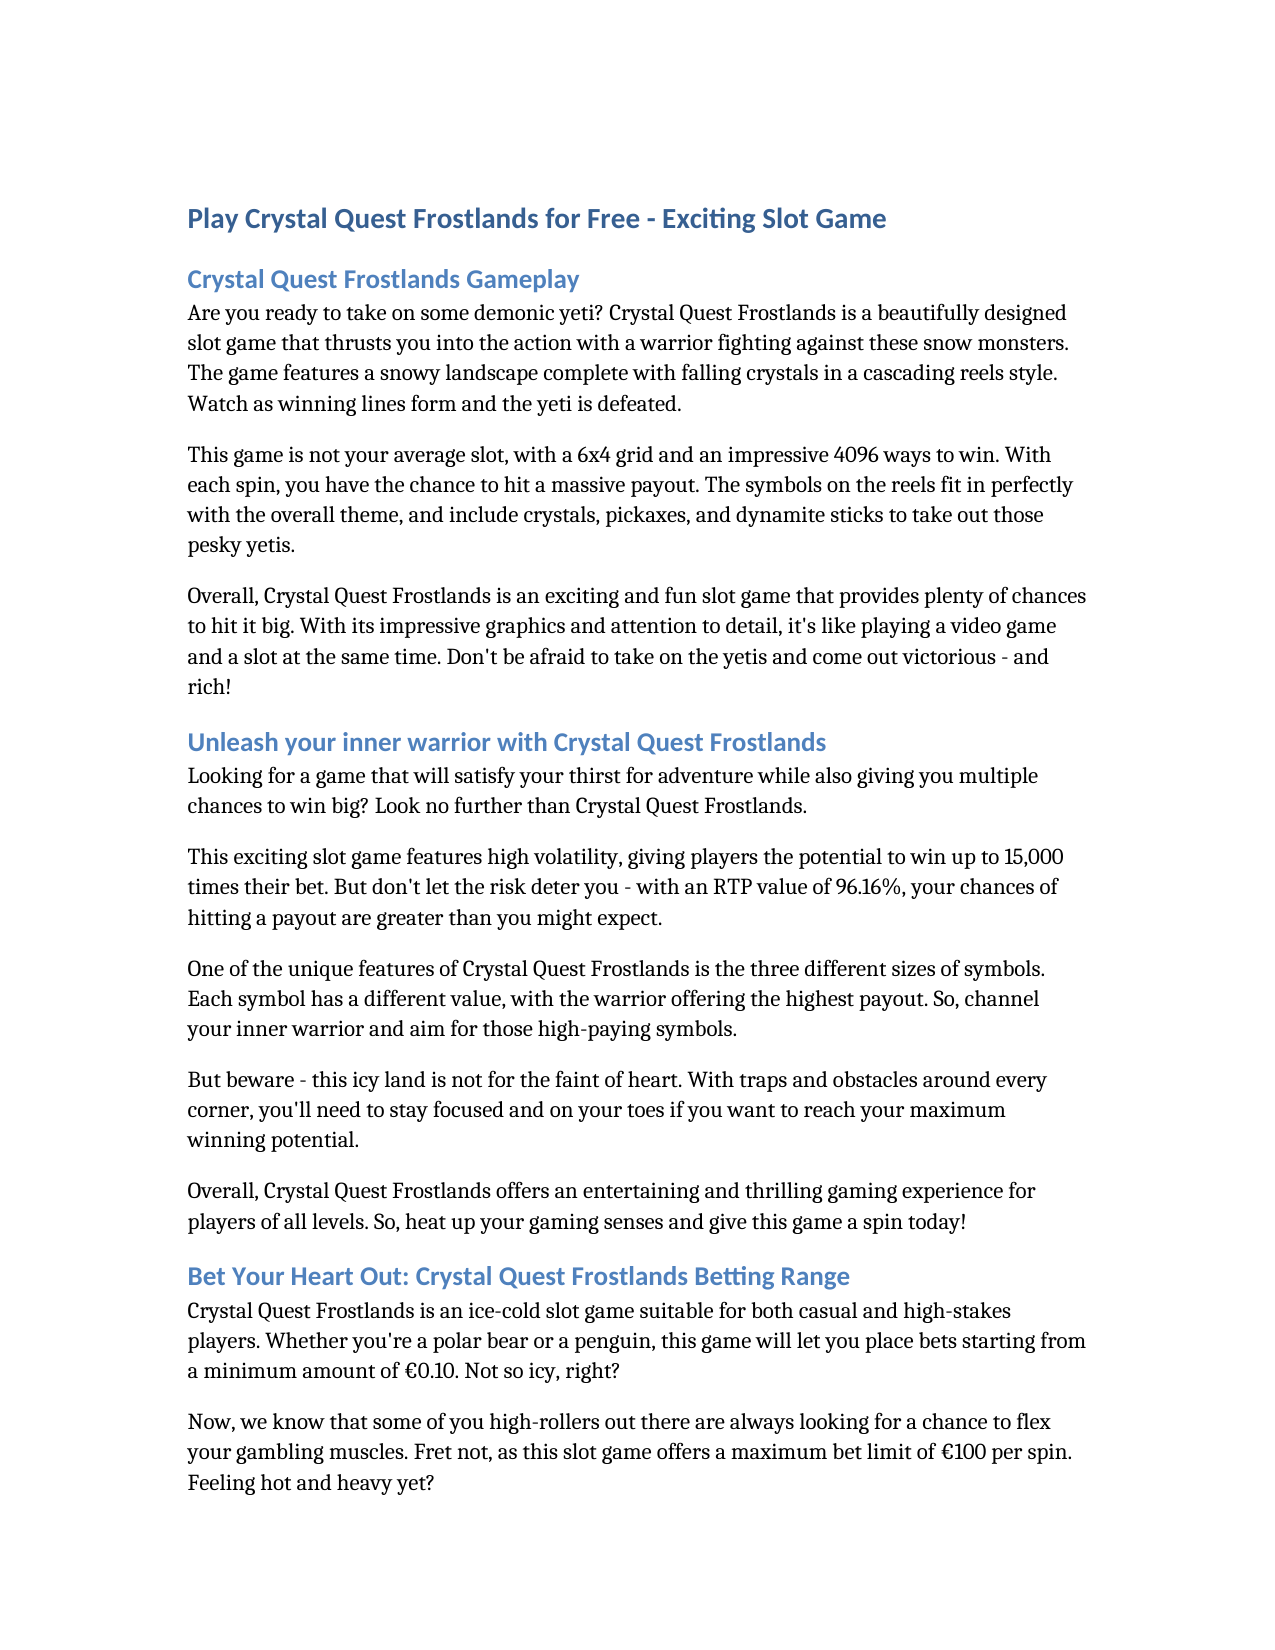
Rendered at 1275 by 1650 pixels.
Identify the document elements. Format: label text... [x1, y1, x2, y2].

text But beware - this icy land is not for the faint of heart. With traps and obstacles around every corner, you'll need to stay focused and on your toes if you want to reach your maximum winning potential. [187, 1067, 1087, 1153]
subtitle Crystal Quest Frostlands Gameplay [187, 262, 1087, 295]
text Overall, Crystal Quest Frostlands offers an entertaining and thrilling gaming experience for players of all levels. So, heat up your gaming senses and give this game a spin today! [187, 1178, 1087, 1235]
text One of the unique features of Crystal Quest Frostlands is the three different sizes of symbols. Each symbol has a different value, with the warrior offering the highest payout. So, channel your inner warrior and aim for those high-paying symbols. [187, 955, 1087, 1042]
text This exciting slot game features high volatility, giving players the potential to win up to 15,000 times their bet. But don't let the risk deter you - with an RTP value of 96.16%, your chances of hitting a payout are greater than you might expect. [187, 844, 1087, 931]
subtitle Unleash your inner warrior with Crystal Quest Frostlands [187, 725, 1087, 758]
subtitle Bet Your Heart Out: Crystal Quest Frostlands Betting Range [187, 1259, 1087, 1292]
subtitle Play Crystal Quest Frostlands for Free - Exciting Slot Game [187, 200, 1087, 236]
text Looking for a game that will satisfy your thirst for adventure while also giving you multiple chances to win big? Look no further than Crystal Quest Frostlands. [187, 763, 1087, 819]
text Overall, Crystal Quest Frostlands is an exciting and fun slot game that provides plenty of chances to hit it big. With its impressive graphics and attention to detail, it's like playing a video game and a slot at the same time. Don't be afraid to take on the yetis and come out victorious - and rich! [187, 583, 1087, 700]
text Are you ready to take on some demonic yeti? Crystal Quest Frostlands is a beautifully designed slot game that thrusts you into the action with a warrior fighting against these snow monsters. The game features a snowy landscape complete with falling crystals in a cascading reels style. Watch as winning lines form and the yeti is defeated. [187, 300, 1087, 417]
text This game is not your average slot, with a 6x4 grid and an impressive 4096 ways to win. With each spin, you have the chance to hit a massive payout. The symbols on the reels fit in perfectly with the overall theme, and include crystals, pickaxes, and dynamite sticks to take out those pesky yetis. [187, 441, 1087, 558]
text Crystal Quest Frostlands is an ice-cold slot game suitable for both casual and high-stakes players. Whether you're a polar bear or a penguin, this game will let you place bets starting from a minimum amount of €0.10. Not so icy, right? [187, 1297, 1087, 1384]
